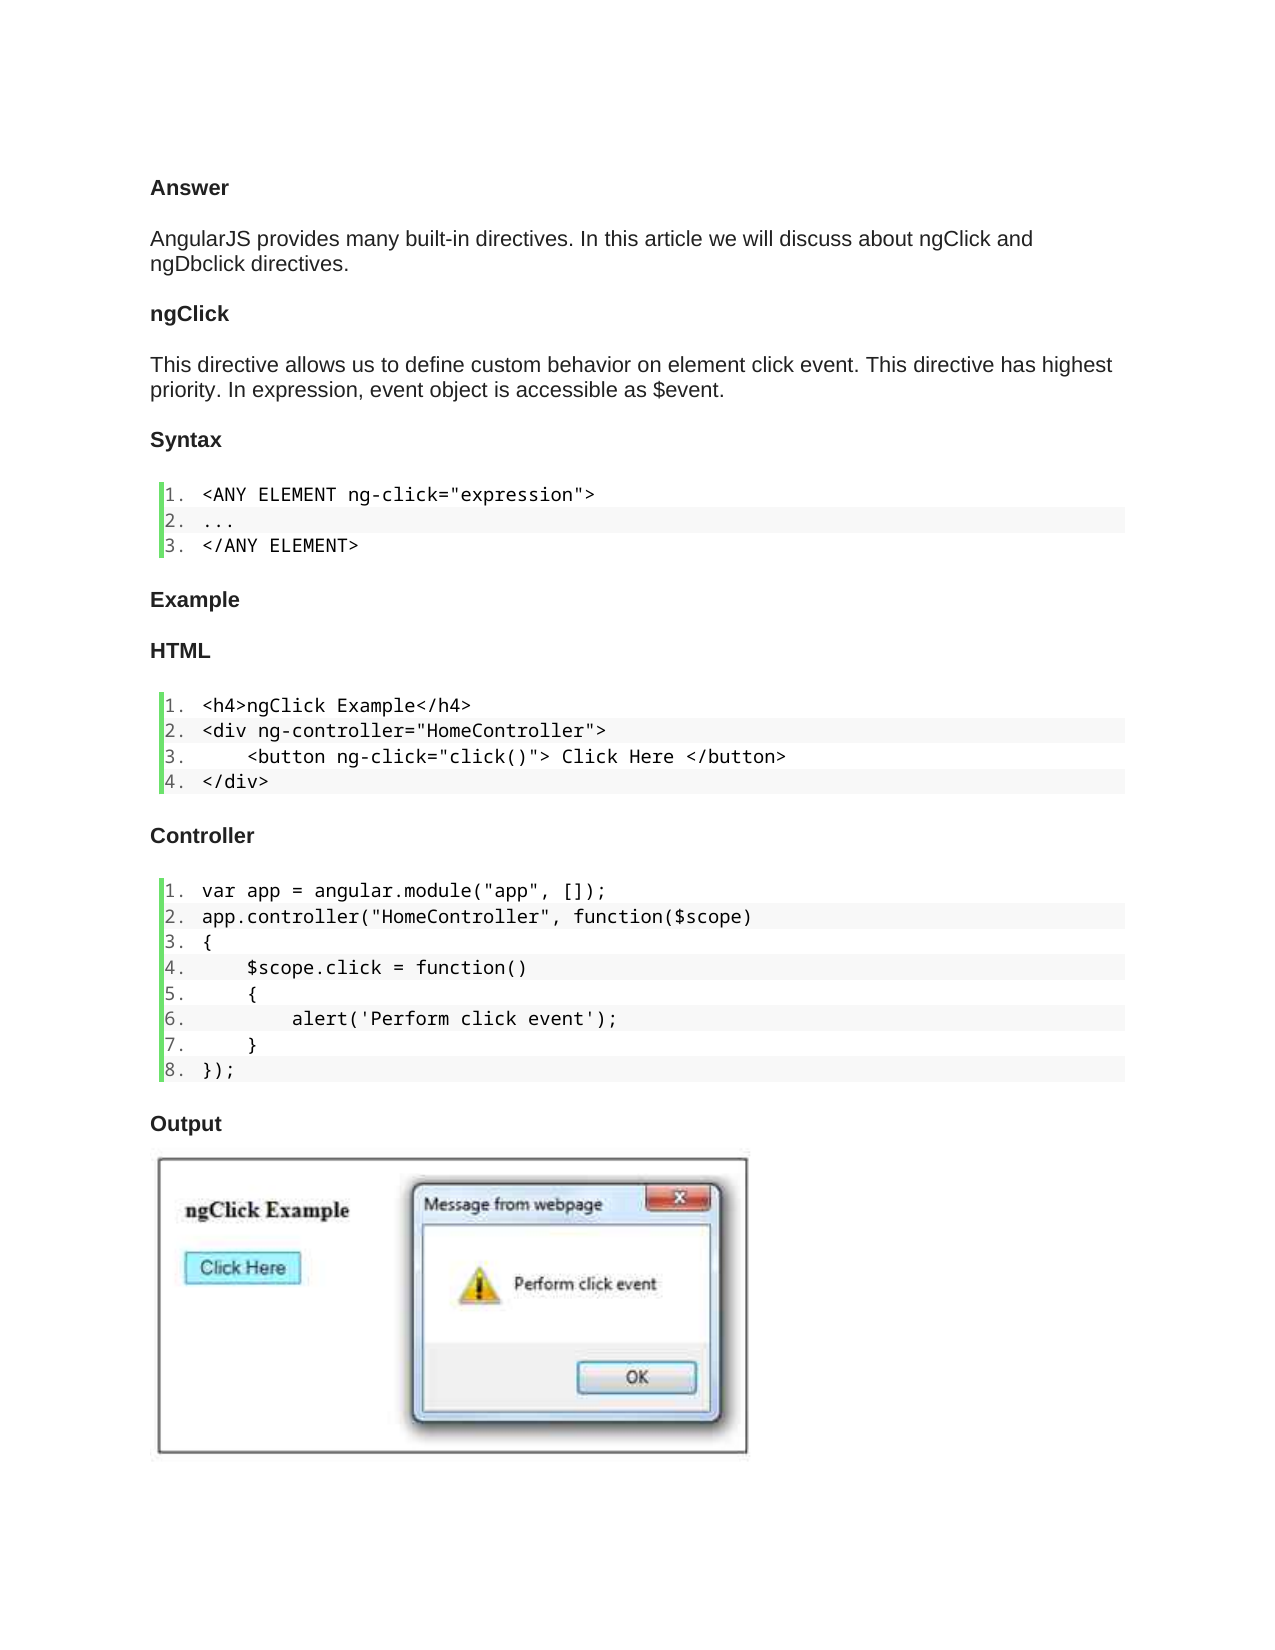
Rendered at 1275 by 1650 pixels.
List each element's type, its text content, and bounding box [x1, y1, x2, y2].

picture [150, 1136, 766, 1476]
list }); [164, 1056, 1125, 1082]
list { [164, 929, 1125, 954]
list </div> [164, 769, 1125, 794]
list </ANY ELEMENT> [164, 533, 1125, 558]
list <h4>ngClick Example</h4> [164, 692, 1125, 718]
list $scope.click = function() [164, 954, 1125, 980]
text Controller [150, 823, 1125, 849]
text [150, 150, 1125, 452]
list <button ng-click="click()"> Click Here </button> [164, 743, 1125, 769]
list { [164, 980, 1125, 1005]
list <div ng-controller="HomeController"> [164, 718, 1125, 743]
list var app = angular.module("app", []); [164, 878, 1125, 903]
list } [164, 1031, 1125, 1056]
list app.controller("HomeController", function($scope) [164, 903, 1125, 929]
list ... [164, 507, 1125, 533]
list <ANY ELEMENT ng-click="expression"> [164, 482, 1125, 507]
text Example HTML [150, 587, 1125, 663]
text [150, 1111, 1125, 1475]
list alert('Perform click event'); [164, 1005, 1125, 1031]
